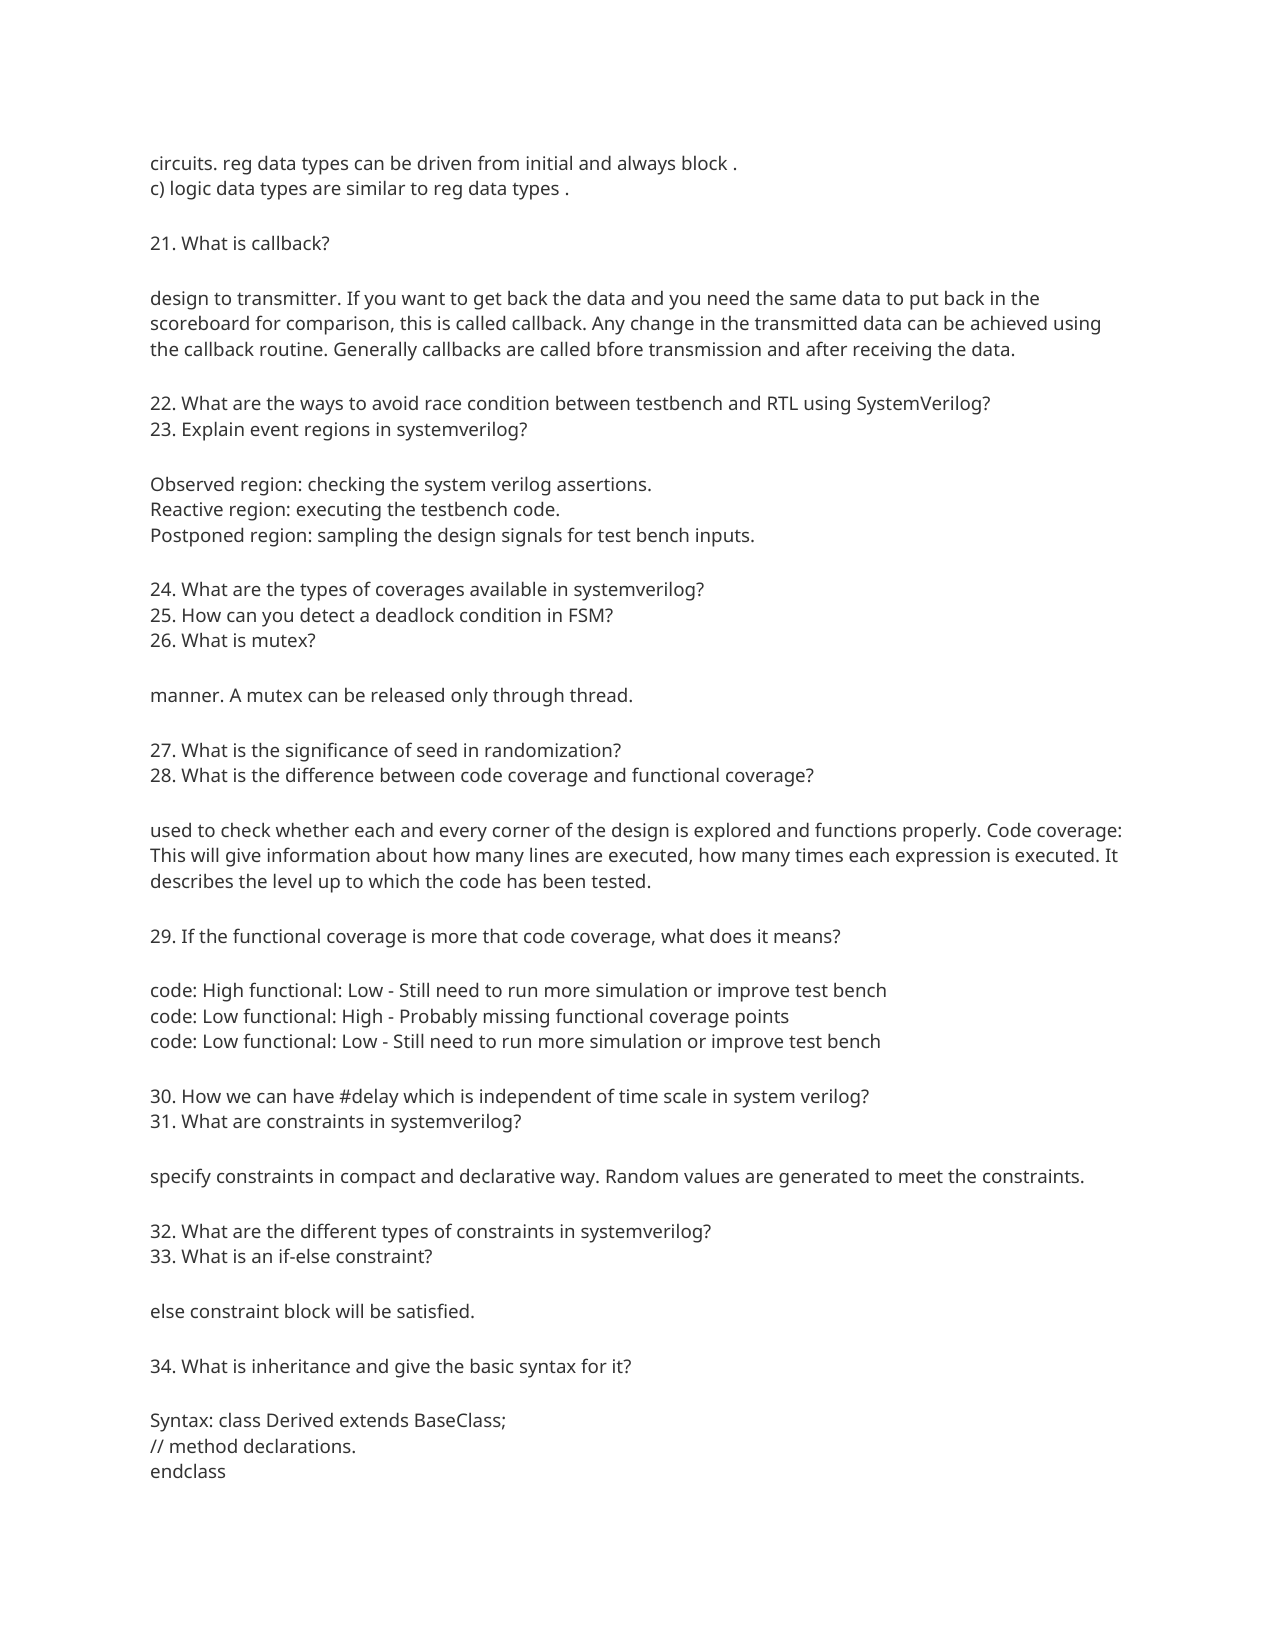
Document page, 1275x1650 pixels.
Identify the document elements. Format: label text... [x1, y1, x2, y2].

text 23. Explain event regions in systemverilog? [150, 416, 1125, 442]
text 24. What are the types of coverages available in systemverilog? [150, 577, 1125, 602]
text Ans: A callback is a built in systemverilog task/function. Suppose if we are transmitting a data using mailbox and you are sending data from design to transmitter. If you want to get back the data and you need the same data to put back in the scoreboard for comparison, this is called callback. Any change in the transmitted data can be achieved using the callback routine. Generally callbacks are called bfore transmission and after receiving the data. [150, 285, 1125, 361]
text 29. If the functional coverage is more that code coverage, what does it means? [150, 923, 1125, 948]
text Ans: A Mutex object only allows one thread into a controlled section. They cannot be executed by more than one thread in a concurrent manner. A mutex can be released only through thread. [150, 682, 1125, 708]
text Ans: Active region: simulation of design codes in modules. Observed region: checking the system verilog assertions. Reactive region: executing the testbench code. Postponed region: sampling the design signals for test bench inputs. [150, 471, 1125, 547]
text 34. What is inheritance and give the basic syntax for it? [150, 1353, 1125, 1379]
text 27. What is the significance of seed in randomization? [150, 737, 1125, 762]
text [150, 150, 1125, 201]
text Ans: If the given expression is true, all the constraints in the first constraint block should be satisfied, otherwise all of the constraints in the else constraint block will be satisfied. [150, 1298, 1125, 1324]
text Ans: code: High functional: High - You are most likely done code: High functional: Low - Still need to run more simulation or improve test bench code: Low functional: High - Probably missing functional coverage points code: Low functional: Low - Still need to run more simulation or improve test bench [150, 978, 1125, 1054]
text 31. What are constraints in systemverilog? [150, 1109, 1125, 1134]
text 26. What is mutex? [150, 628, 1125, 653]
text Ans: A derived class by default has the properties and methods of the base class or parent class. This is called inheritance. Syntax: class Derived extends BaseClass; // method declarations. endclass [150, 1408, 1125, 1484]
text 30. How we can have #delay which is independent of time scale in system verilog? [150, 1083, 1125, 1109]
text Ans: Functional coverage: Functional coverage determines how much functionality of the design has been exercised. Functional assertions are used to check whether each and every corner of the design is explored and functions properly. Code coverage: This will give information about how many lines are executed, how many times each expression is executed. It describes the level up to which the code has been tested. [150, 817, 1125, 894]
text 21. What is callback? [150, 230, 1125, 256]
text 28. What is the difference between code coverage and functional coverage? [150, 762, 1125, 788]
text 25. How can you detect a deadlock condition in FSM? [150, 602, 1125, 628]
text 33. What is an if-else constraint? [150, 1244, 1125, 1269]
text Ans: By specifying constraints, users can easily create tests that are very difficult to reach corners of the design. Sytemverilog allows users to specify constraints in compact and declarative way. Random values are generated to meet the constraints. [150, 1163, 1125, 1189]
text 22. What are the ways to avoid race condition between testbench and RTL using SystemVerilog? [150, 391, 1125, 416]
text 32. What are the different types of constraints in systemverilog? [150, 1218, 1125, 1244]
